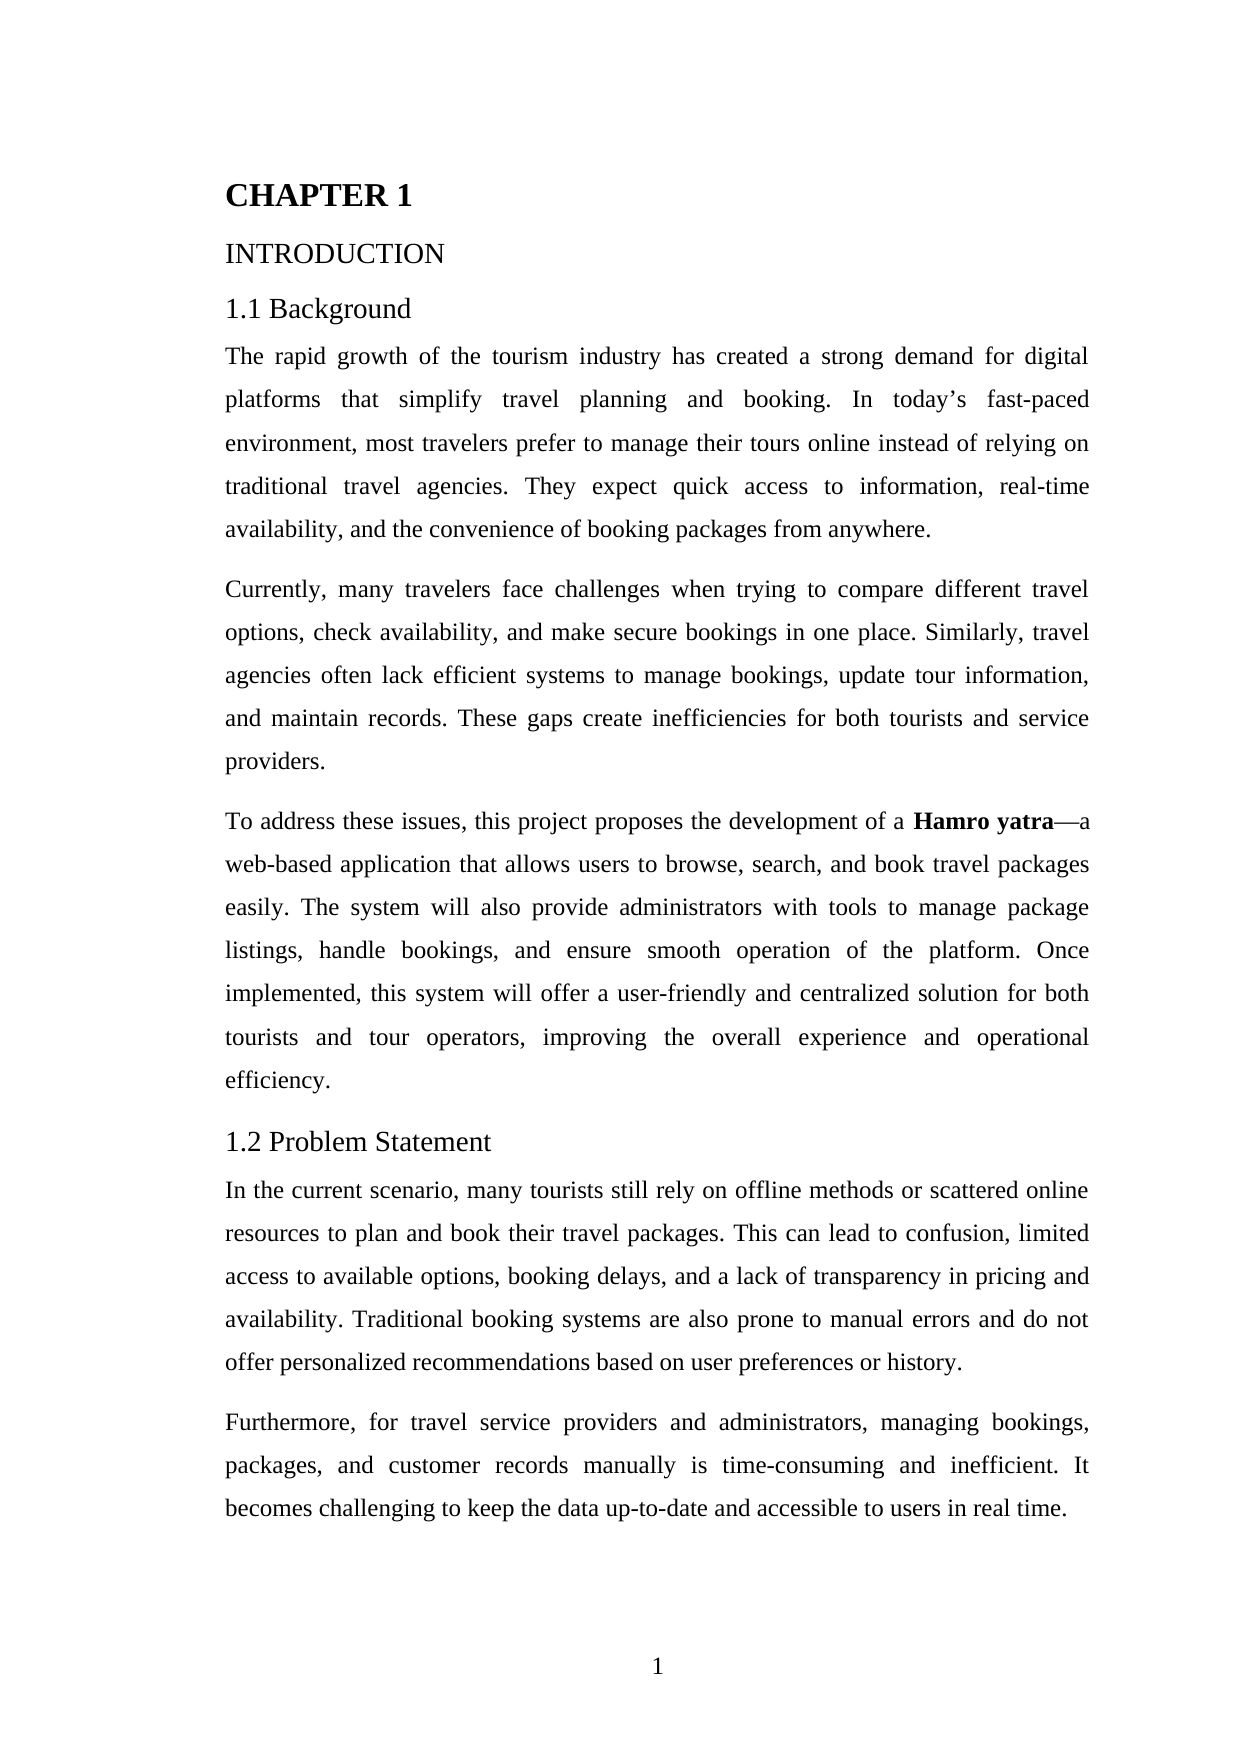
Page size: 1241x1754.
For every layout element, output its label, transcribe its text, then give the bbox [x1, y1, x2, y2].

subtitle CHAPTER 1 [225, 175, 1090, 213]
text To address these issues, this project proposes the development of a Hamro yatra—a web-based application that allows users to browse, search, and book travel packages easily. The system will also provide administrators with tools to manage package listings, handle bookings, and ensure smooth operation of the platform. Once implemented, this system will offer a user-friendly and centralized solution for both tourists and tour operators, improving the overall experience and operational efficiency. [225, 806, 1090, 1093]
subtitle 1.2 Problem Statement [225, 1124, 1090, 1158]
text In the current scenario, many tourists still rely on offline methods or scattered online resources to plan and book their travel packages. This can lead to confusion, limited access to available options, booking delays, and a lack of transparency in pricing and availability. Traditional booking systems are also prone to manual errors and do not offer personalized recommendations based on user preferences or history. [225, 1175, 1090, 1376]
text Furthermore, for travel service providers and administrators, managing bookings, packages, and customer records manually is time-consuming and inefficient. It becomes challenging to keep the data up-to-date and accessible to users in real time. [225, 1407, 1090, 1522]
subtitle INTRODUCTION [225, 237, 1090, 270]
text The rapid growth of the tourism industry has created a strong demand for digital platforms that simplify travel planning and booking. In today’s fast-paced environment, most travelers prefer to manage their tours online instead of relying on traditional travel agencies. They expect quick access to information, real-time availability, and the convenience of booking packages from anywhere. [225, 341, 1090, 543]
subtitle 1.1 Background [225, 291, 1090, 325]
text Currently, many travelers face challenges when trying to compare different travel options, check availability, and make secure bookings in one place. Similarly, travel agencies often lack efficient systems to manage bookings, update tour information, and maintain records. These gaps create inefficiencies for both tourists and service providers. [225, 574, 1090, 775]
